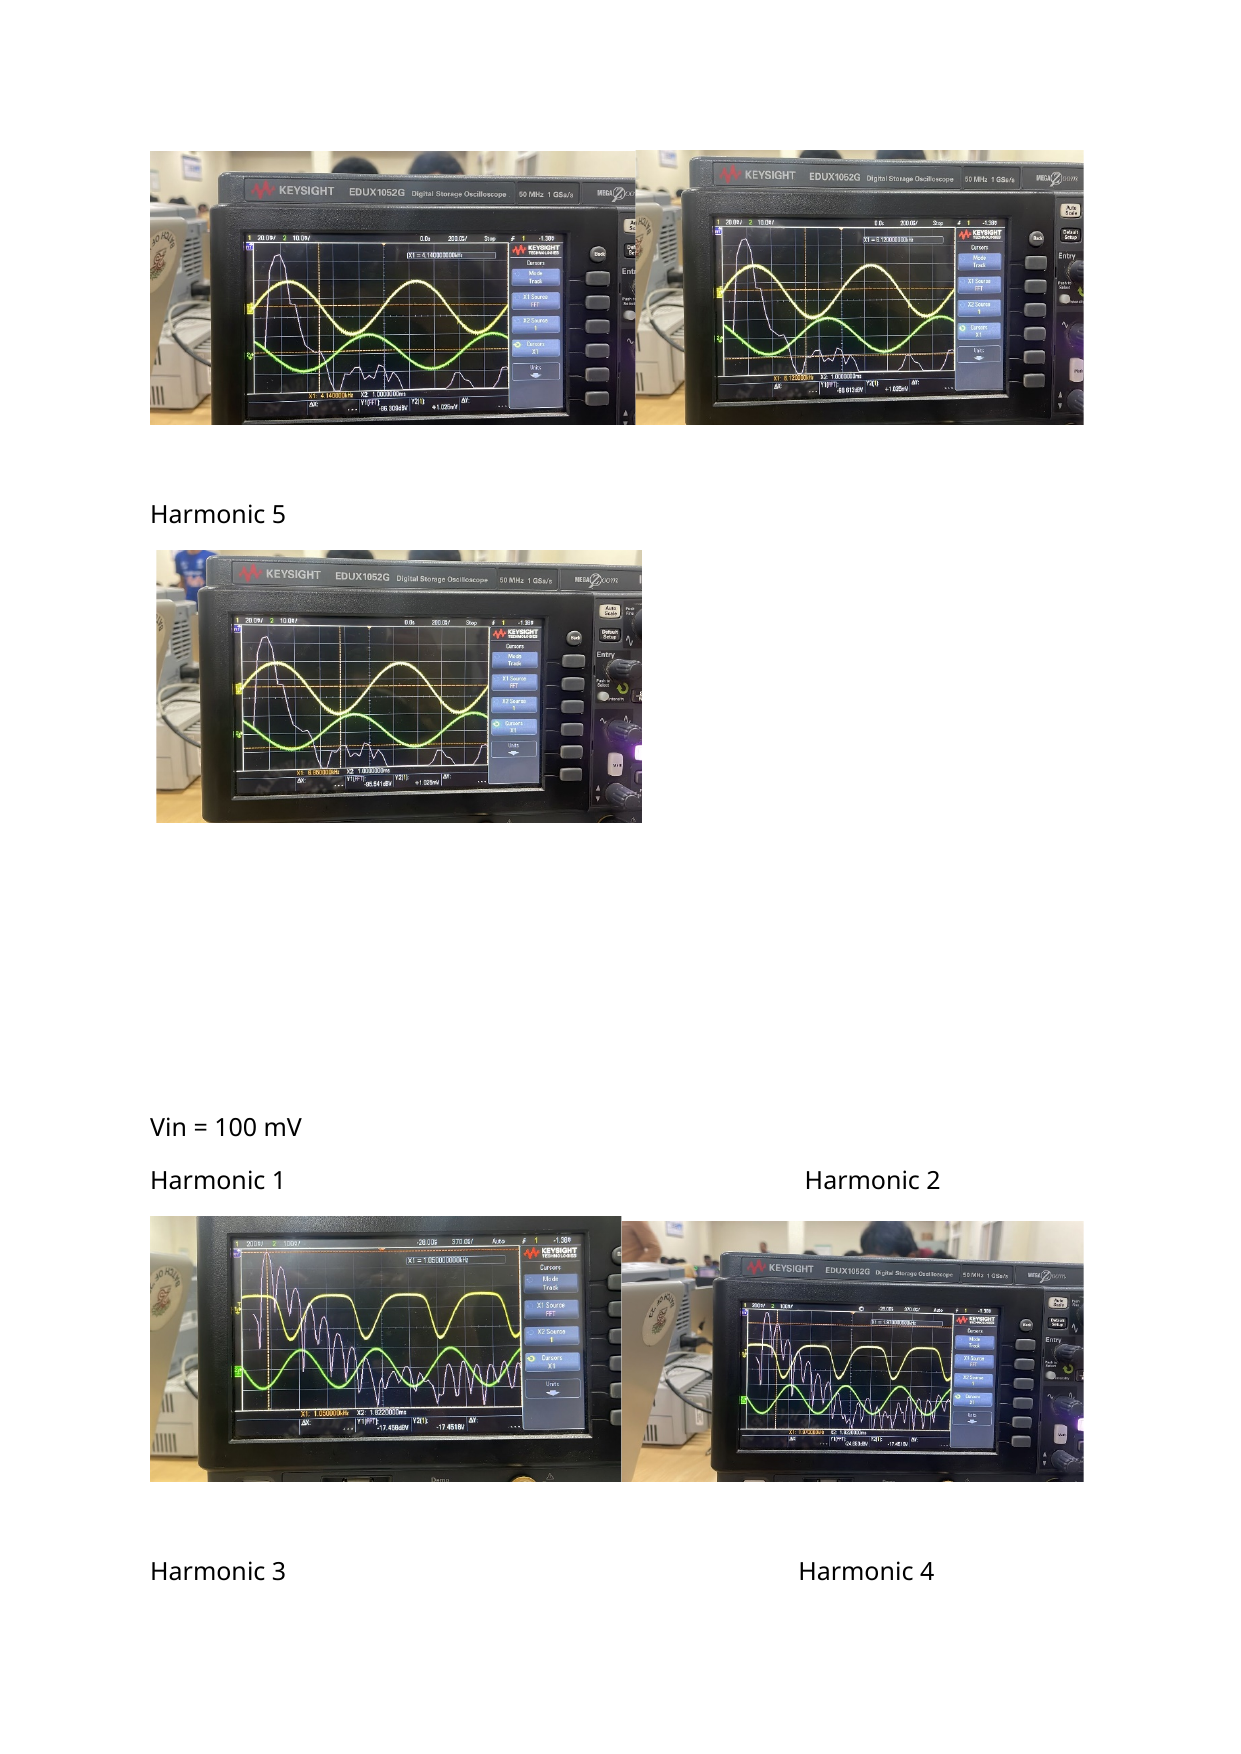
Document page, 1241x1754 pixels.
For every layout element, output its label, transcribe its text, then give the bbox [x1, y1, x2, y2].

picture [150, 1216, 1084, 1482]
text Harmonic 5 [150, 496, 1090, 531]
text Harmonic 1 Harmonic 2 [150, 1163, 1090, 1197]
picture [156, 550, 642, 823]
picture [150, 150, 1084, 425]
text Harmonic 3 Harmonic 4 [150, 1554, 1090, 1588]
text Vin = 100 mV [150, 1109, 1090, 1144]
